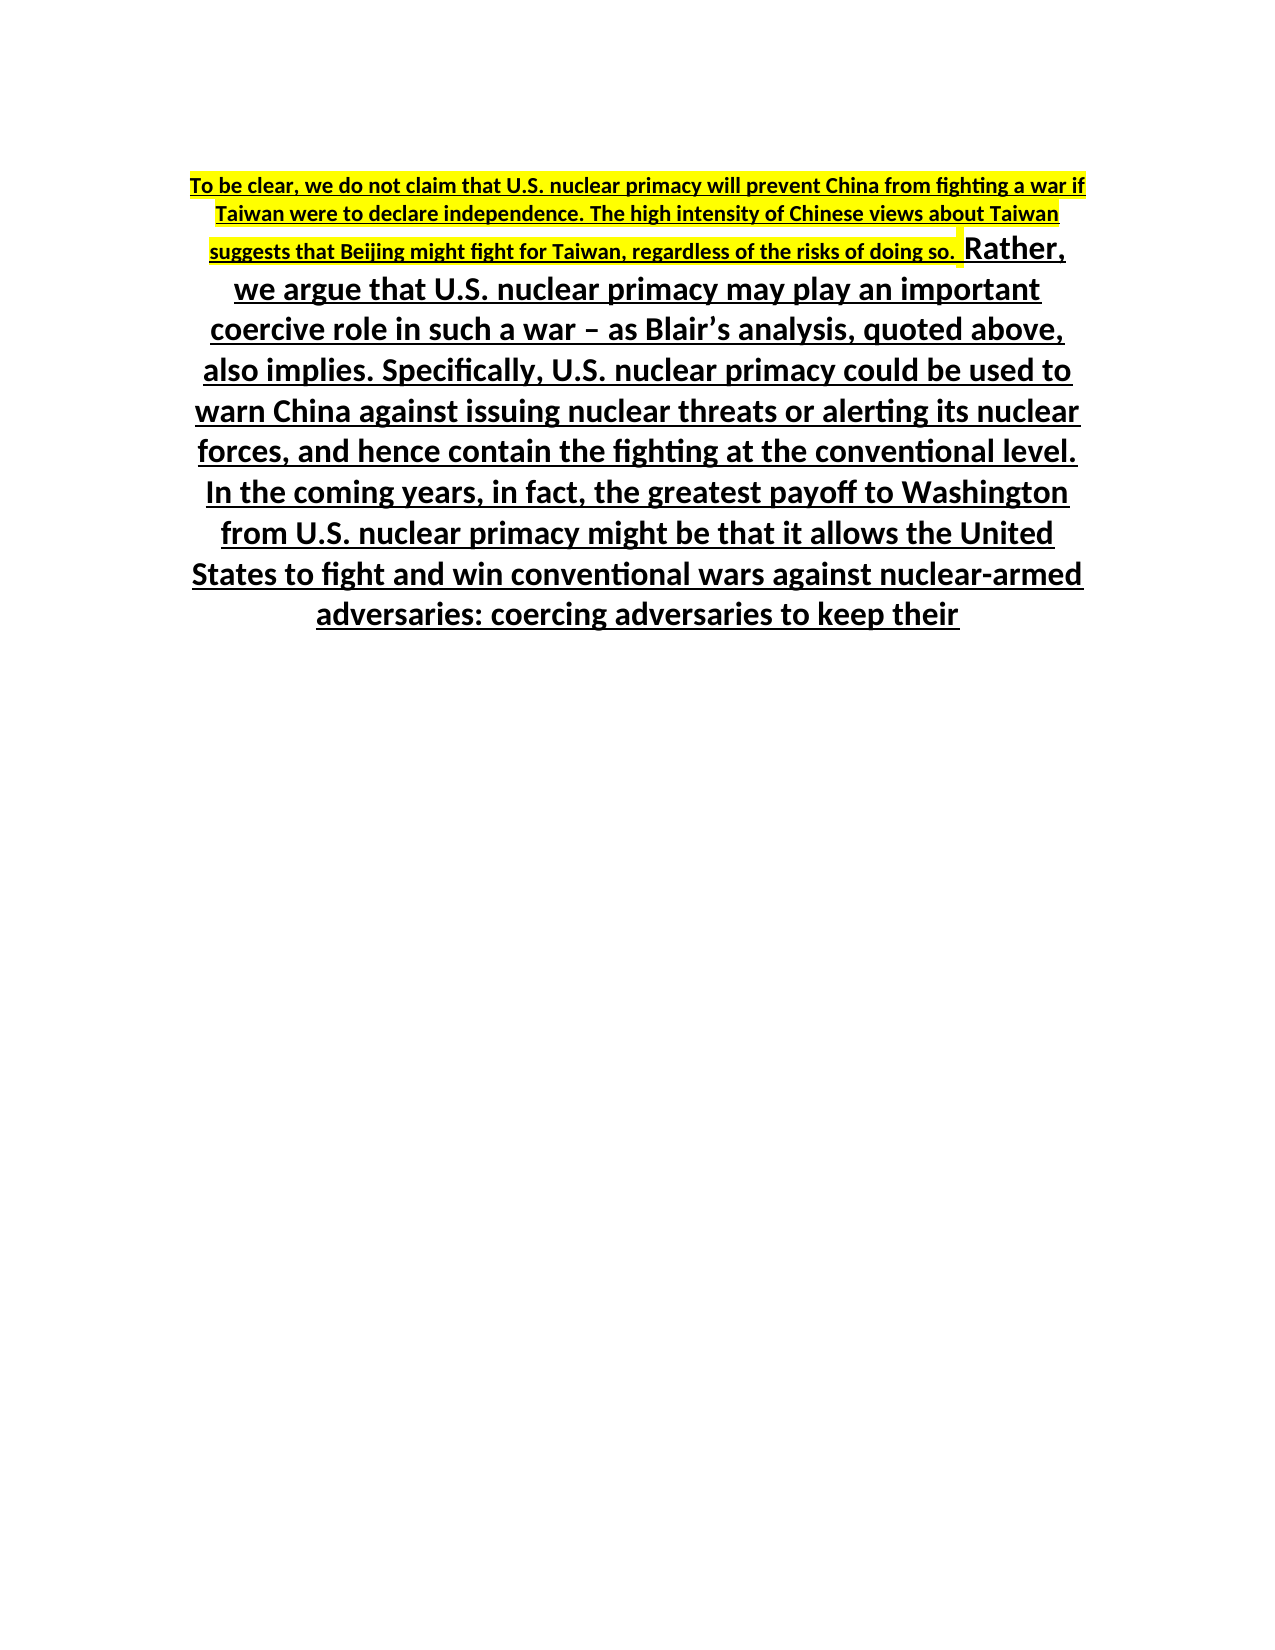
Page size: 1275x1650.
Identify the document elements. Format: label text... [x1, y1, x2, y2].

subtitle To be clear, we do not claim that U.S. nuclear primacy will prevent China from fighting a war if Taiwan were to declare independence. The high intensity of Chinese views about Taiwan suggests that Beijing might fight for Taiwan, regardless of the risks of doing so. Rather, we argue that nuclear primacy may play an important coercive role in such a war – as Blair’s analysis, quoted above, also implies. Specifically, nuclear primacy could be used to warn against issuing nuclear threats or alerting its nuclear forces, and hence contain the fighting at the conventional level. In the coming years, in fact, the greatest payoff to from nuclear primacy might be that it allows the to fight and win conventional wars against nuclear-armed adversaries: coercing adversaries to keep their [187, 171, 1087, 634]
